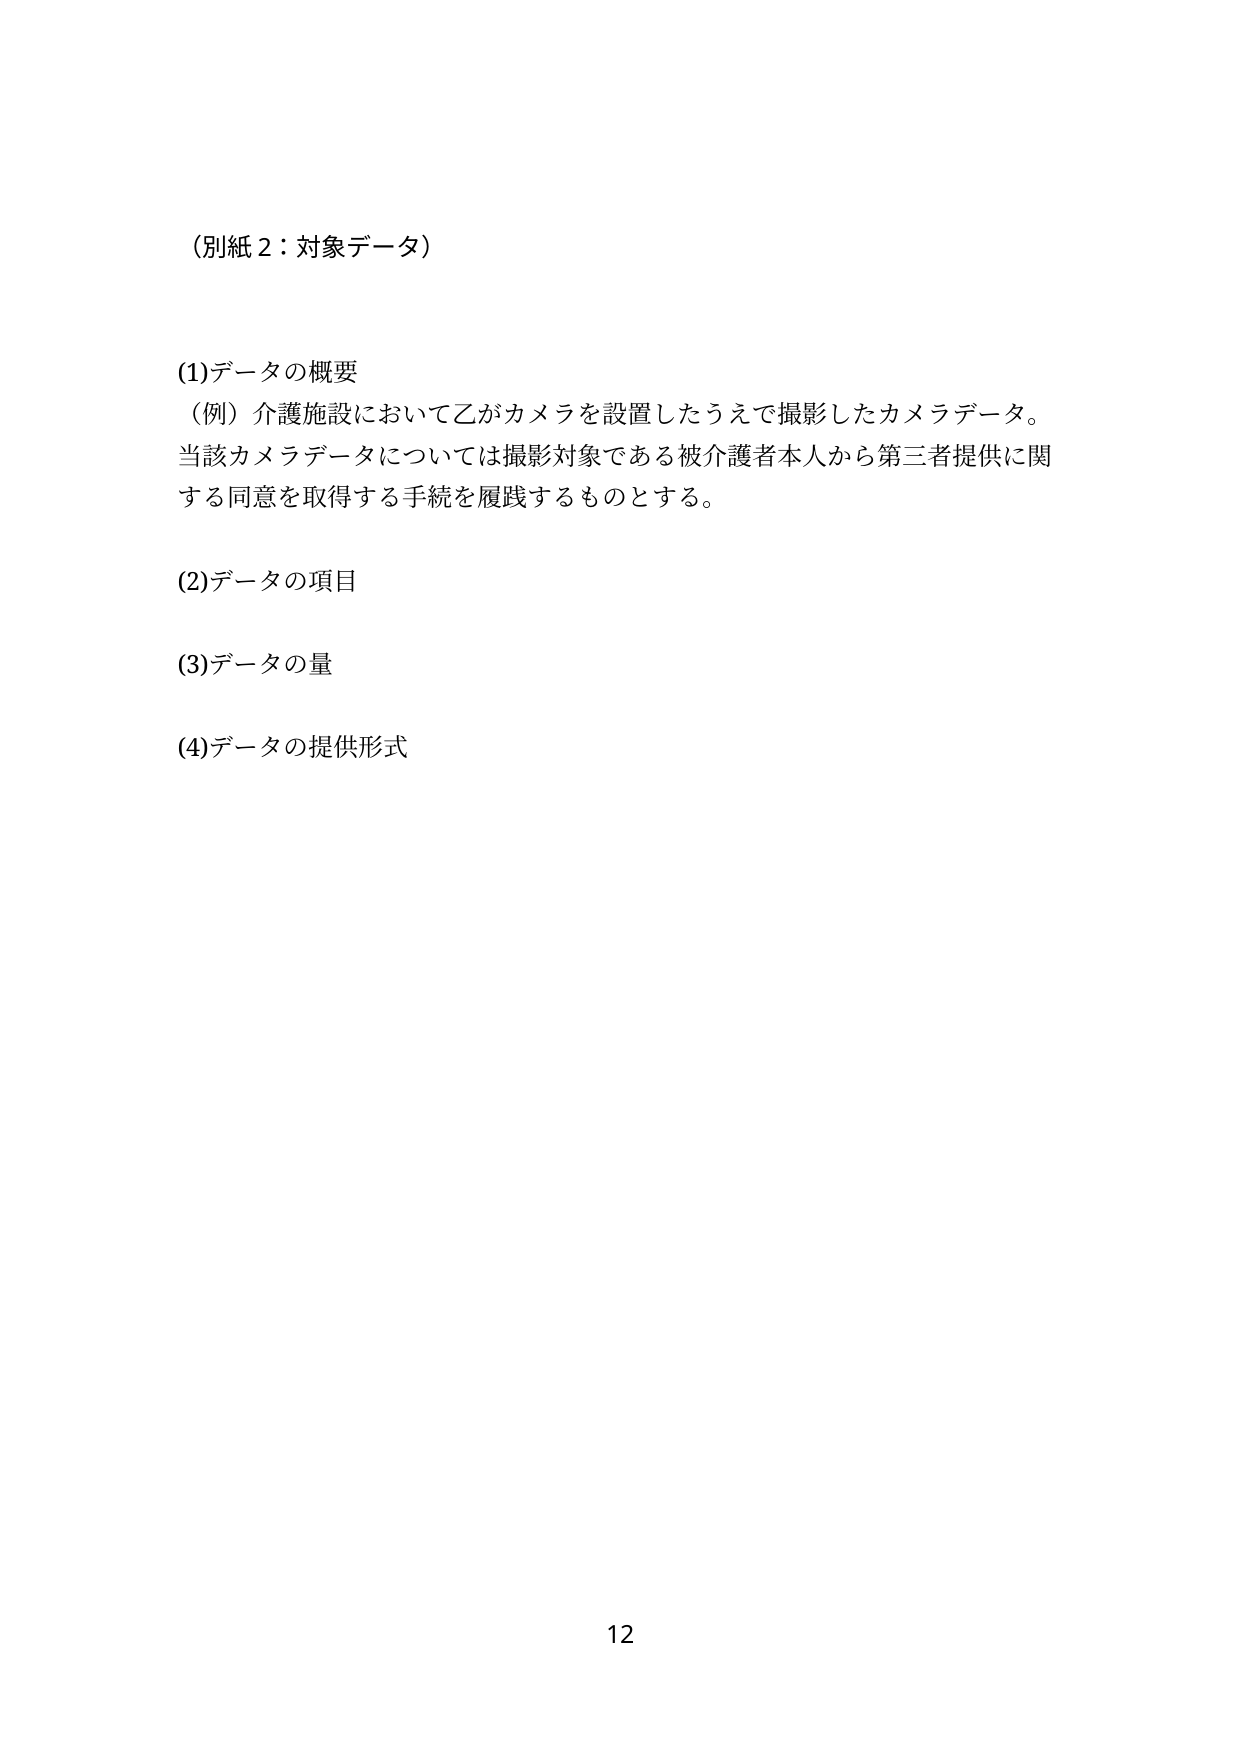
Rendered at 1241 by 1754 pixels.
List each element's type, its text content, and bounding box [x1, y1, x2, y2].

text （例）介護施設において乙がカメラを設置したうえで撮影したカメラデータ。当該カメラデータについては撮影対象である被介護者本人から第三者提供に関する同意を取得する手続を履践するものとする。 [177, 392, 1063, 517]
text (2)データの項目 [177, 558, 1063, 600]
text （別紙2：対象データ） [177, 225, 1063, 267]
text (1)データの概要 [177, 350, 1063, 392]
text (4)データの提供形式 [177, 725, 1063, 767]
text (3)データの量 [177, 642, 1063, 683]
